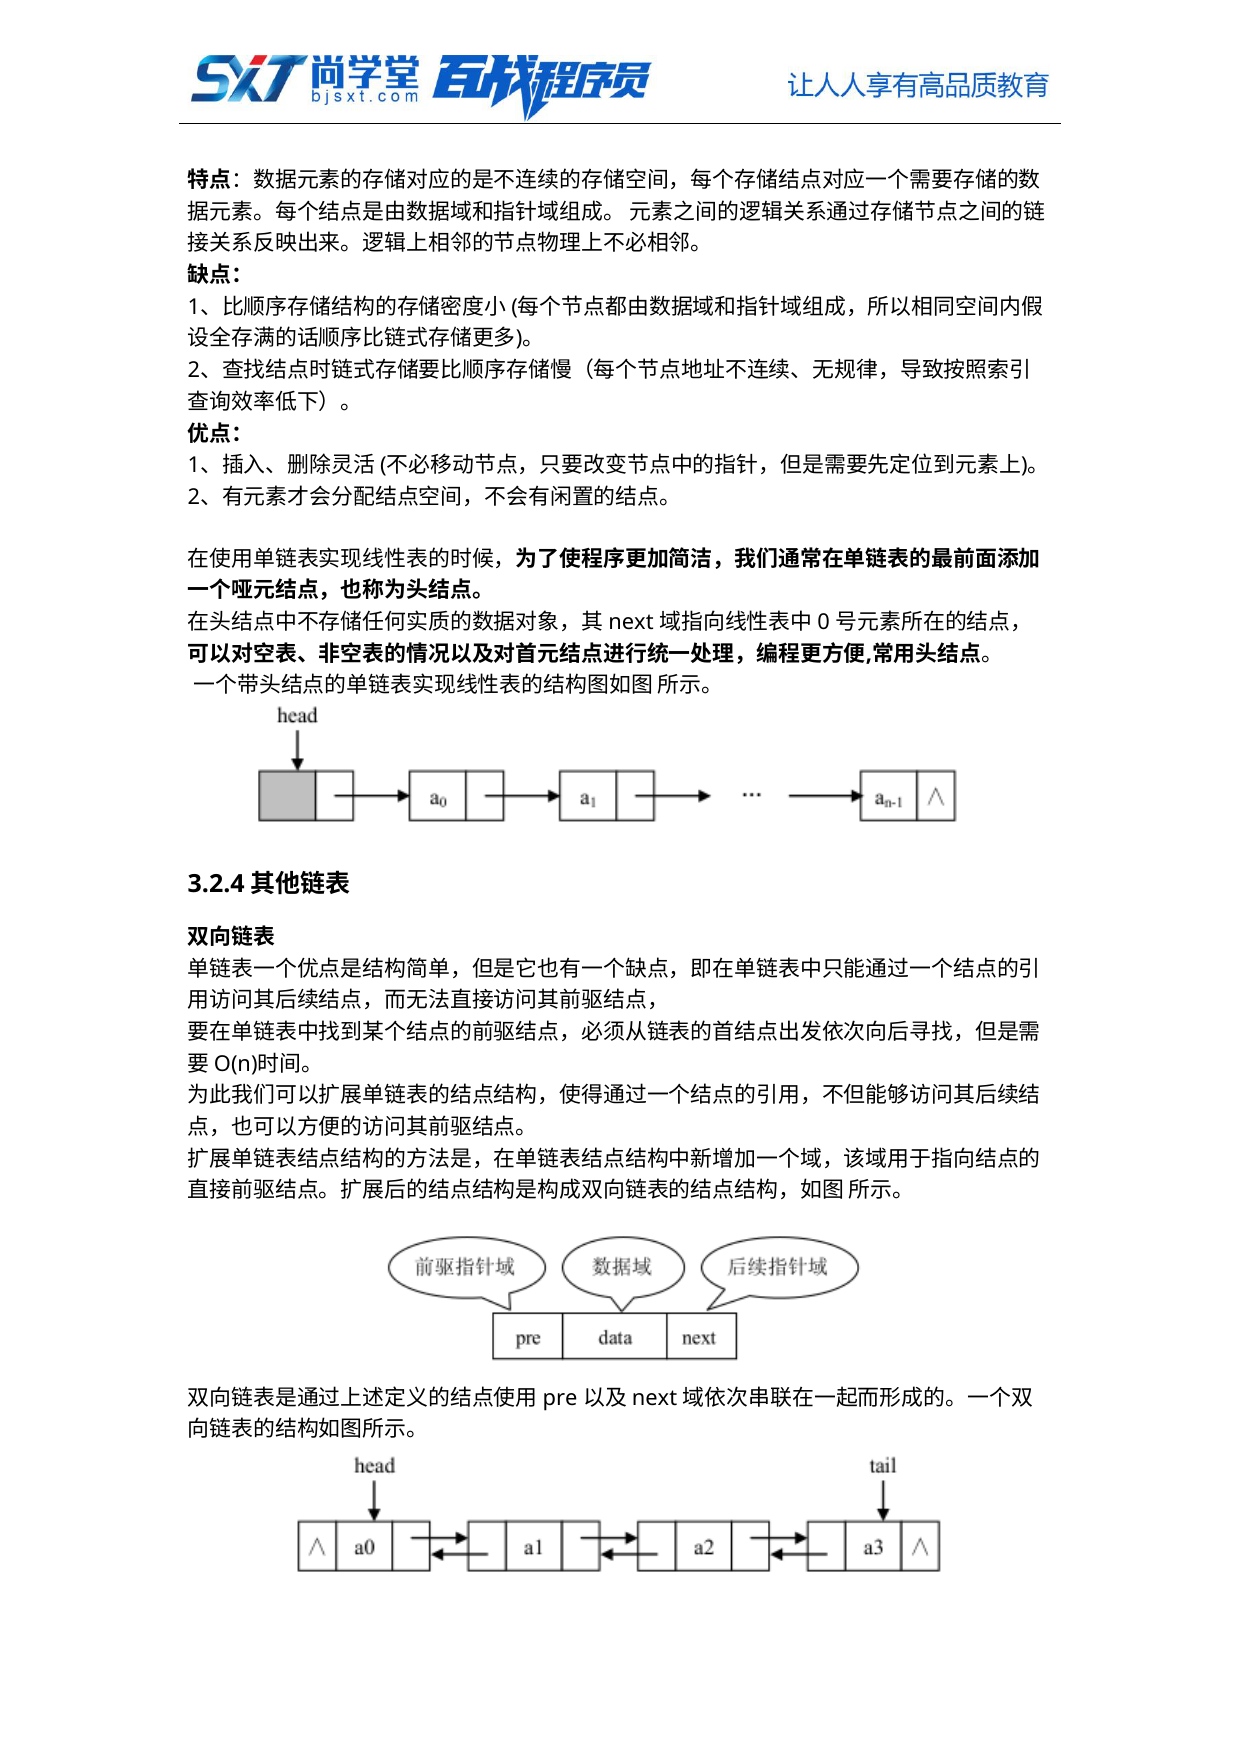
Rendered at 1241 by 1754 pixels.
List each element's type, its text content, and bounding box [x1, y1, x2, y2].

text 2、有元素才会分配结点空间，不会有闲置的结点。 [187, 479, 1053, 511]
text 在头结点中不存储任何实质的数据对象，其 next 域指向线性表中 0 号元素所在的结点， [187, 604, 1053, 636]
picture [187, 55, 1053, 122]
text 1、比顺序存储结构的存储密度小 (每个节点都由数据域和指针域组成，所以相同空间内假设全存满的话顺序比链式存储更多)。 [187, 289, 1053, 352]
text 一个带头结点的单链表实现线性表的结构图如图 所示。 [187, 667, 1053, 699]
text 双向链表 [187, 919, 1053, 951]
text 单链表一个优点是结构简单，但是它也有一个缺点，即在单链表中只能通过一个结点的引用访问其后续结点，而无法直接访问其前驱结点， [187, 951, 1053, 1014]
subtitle 3.2.4其他链表 [187, 849, 1053, 914]
text 要在单链表中找到某个结点的前驱结点，必须从链表的首结点出发依次向后寻找，但是需要Ο(n)时间。 [187, 1014, 1053, 1077]
picture [368, 1204, 872, 1380]
text 特点：数据元素的存储对应的是不连续的存储空间，每个存储结点对应一个需要存储的数据元素。每个结点是由数据域和指针域组成。 元素之间的逻辑关系通过存储节点之间的链接关系反映出来。逻辑上相邻的节点物理上不必相邻。 [187, 162, 1053, 257]
text 优点： [187, 416, 1053, 447]
text 双向链表是通过上述定义的结点使用 pre 以及 next 域依次串联在一起而形成的。一个双向链表的结构如图所示。 [187, 1380, 1053, 1443]
picture [276, 1443, 964, 1586]
text 在使用单链表实现线性表的时候，为了使程序更加简洁，我们通常在单链表的最前面添加一个哑元结点，也称为头结点。 [187, 541, 1053, 604]
text 缺点： [187, 257, 1053, 289]
text 为此我们可以扩展单链表的结点结构，使得通过一个结点的引用，不但能够访问其后续结点，也可以方便的访问其前驱结点。 [187, 1077, 1053, 1141]
picture [221, 699, 971, 839]
text 2、查找结点时链式存储要比顺序存储慢（每个节点地址不连续、无规律，导致按照索引查询效率低下）。 [187, 352, 1053, 416]
text 可以对空表、非空表的情况以及对首元结点进行统一处理，编程更方便,常用头结点。 [187, 636, 1053, 667]
text 扩展单链表结点结构的方法是，在单链表结点结构中新增加一个域，该域用于指向结点的直接前驱结点。扩展后的结点结构是构成双向链表的结点结构，如图 所示。 [187, 1141, 1053, 1204]
text 1、插入、删除灵活 (不必移动节点，只要改变节点中的指针，但是需要先定位到元素上)。 [187, 447, 1053, 479]
